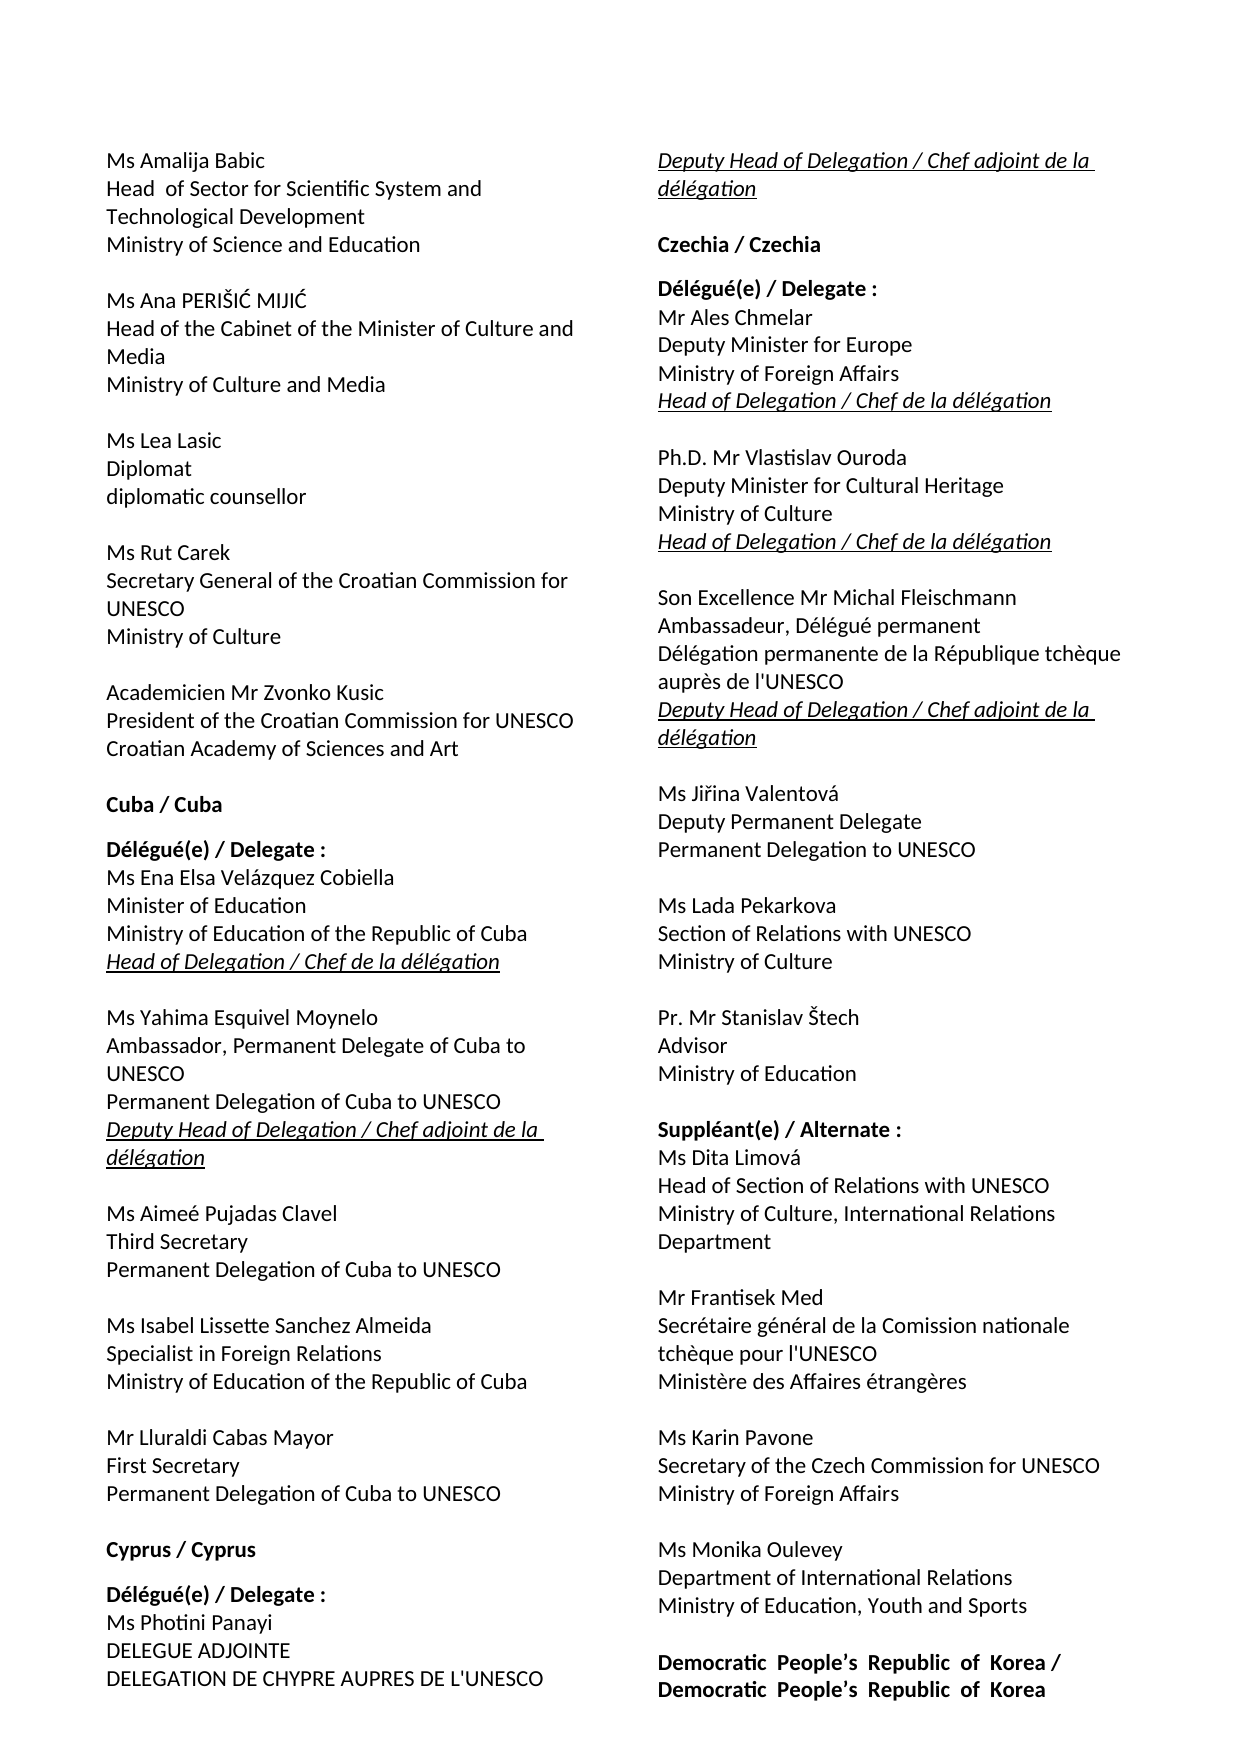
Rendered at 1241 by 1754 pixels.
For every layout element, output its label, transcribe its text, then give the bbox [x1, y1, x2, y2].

text President of the Croatian Commission for UNESCO [106, 706, 583, 734]
text Ms Dita Limová [658, 1143, 1134, 1171]
text Deputy Head of Delegation / Chef adjoint de la délégation [106, 1115, 583, 1171]
text Ministry of Culture [658, 499, 1134, 527]
text Délégué(e) / Delegate : [658, 274, 1134, 303]
text Ms Monika Oulevey [658, 1536, 1134, 1563]
text Ministry of Culture [658, 947, 1134, 975]
text Délégué(e) / Delegate : [106, 1580, 583, 1608]
text Suppléant(e) / Alternate : [658, 1115, 1134, 1143]
text Ambassador, Permanent Delegate of Cuba to UNESCO [106, 1031, 583, 1087]
text Ms Lea Lasic [106, 426, 583, 454]
text Ms Aimeé Pujadas Clavel [106, 1199, 583, 1227]
text Deputy Minister for Cultural Heritage [658, 471, 1134, 499]
text Son Excellence Mr Michal Fleischmann [658, 583, 1134, 611]
text Ministry of Culture and Media [106, 370, 583, 398]
text Secretary of the Czech Commission for UNESCO [658, 1451, 1134, 1479]
text Czechia / Czechia [658, 230, 1134, 258]
text Pr. Mr Stanislav Štech [658, 1003, 1134, 1031]
text Ms Ena Elsa Velázquez Cobiella [106, 863, 583, 891]
text Ministry of Education [658, 1059, 1134, 1087]
text Cuba / Cuba [106, 790, 583, 818]
text Ministry of Education of the Republic of Cuba [106, 919, 583, 947]
text Ministry of Education of the Republic of Cuba [106, 1367, 583, 1395]
text Deputy Permanent Delegate [658, 807, 1134, 835]
text Advisor [658, 1031, 1134, 1059]
text Head of Section of Relations with UNESCO [658, 1171, 1134, 1199]
text Délégation permanente de la République tchèque auprès de l'UNESCO [658, 639, 1134, 695]
text Ms Rut Carek [106, 538, 583, 566]
text Mr Lluraldi Cabas Mayor [106, 1423, 583, 1451]
text Diplomat [106, 454, 583, 482]
text Délégué(e) / Delegate : [106, 835, 583, 863]
text Ambassadeur, Délégué permanent [658, 611, 1134, 639]
text Third Secretary [106, 1227, 583, 1255]
text Ministry of Culture [106, 622, 583, 650]
text Ms Ana PERIŠIĆ MIJIĆ [106, 286, 583, 314]
text Specialist in Foreign Relations [106, 1339, 583, 1367]
text Ministry of Culture, International Relations Department [658, 1199, 1134, 1255]
text Section of Relations with UNESCO [658, 919, 1134, 947]
text Ministry of Science and Education [106, 230, 583, 258]
text DELEGATION DE CHYPRE AUPRES DE L'UNESCO [106, 1664, 583, 1692]
text Head of the Cabinet of the Minister of Culture and Media [106, 314, 583, 370]
text Deputy Minister for Europe [658, 331, 1134, 359]
text Mr Ales Chmelar [658, 303, 1134, 331]
text Ph.D. Mr Vlastislav Ouroda [658, 443, 1134, 471]
text Ms Isabel Lissette Sanchez Almeida [106, 1311, 583, 1339]
text Democratic People’s Republic of Korea / Democratic People’s Republic of Korea [658, 1648, 1134, 1704]
text Ms Karin Pavone [658, 1423, 1134, 1451]
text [658, 146, 1134, 202]
text Cyprus / Cyprus [106, 1536, 583, 1563]
text First Secretary [106, 1451, 583, 1479]
text Permanent Delegation to UNESCO [658, 835, 1134, 863]
text Croatian Academy of Sciences and Art [106, 734, 583, 762]
text Head of Delegation / Chef de la délégation [658, 527, 1134, 555]
text Academicien Mr Zvonko Kusic [106, 678, 583, 706]
text Head of Delegation / Chef de la délégation [106, 947, 583, 975]
text Ms Amalija Babic [106, 146, 583, 174]
text Minister of Education [106, 891, 583, 919]
text Department of International Relations [658, 1563, 1134, 1592]
text Secrétaire général de la Comission nationale tchèque pour l'UNESCO [658, 1311, 1134, 1367]
text Ministry of Education, Youth and Sports [658, 1592, 1134, 1619]
text Ministry of Foreign Affairs [658, 1479, 1134, 1507]
text diplomatic counsellor [106, 482, 583, 510]
text Ms Yahima Esquivel Moynelo [106, 1003, 583, 1031]
text Mr Frantisek Med [658, 1283, 1134, 1311]
text Permanent Delegation of Cuba to UNESCO [106, 1087, 583, 1115]
text Head of Delegation / Chef de la délégation [658, 387, 1134, 415]
text Ministry of Foreign Affairs [658, 359, 1134, 387]
text Head of Sector for Scientific System and Technological Development [106, 174, 583, 230]
text Permanent Delegation of Cuba to UNESCO [106, 1255, 583, 1283]
text Permanent Delegation of Cuba to UNESCO [106, 1479, 583, 1507]
text Ms Jiřina Valentová [658, 779, 1134, 807]
text Ministère des Affaires étrangères [658, 1367, 1134, 1395]
text Ms Lada Pekarkova [658, 891, 1134, 919]
text Ms Photini Panayi [106, 1608, 583, 1636]
text DELEGUE ADJOINTE [106, 1636, 583, 1664]
text Secretary General of the Croatian Commission for UNESCO [106, 566, 583, 622]
text Deputy Head of Delegation / Chef adjoint de la délégation [658, 695, 1134, 751]
